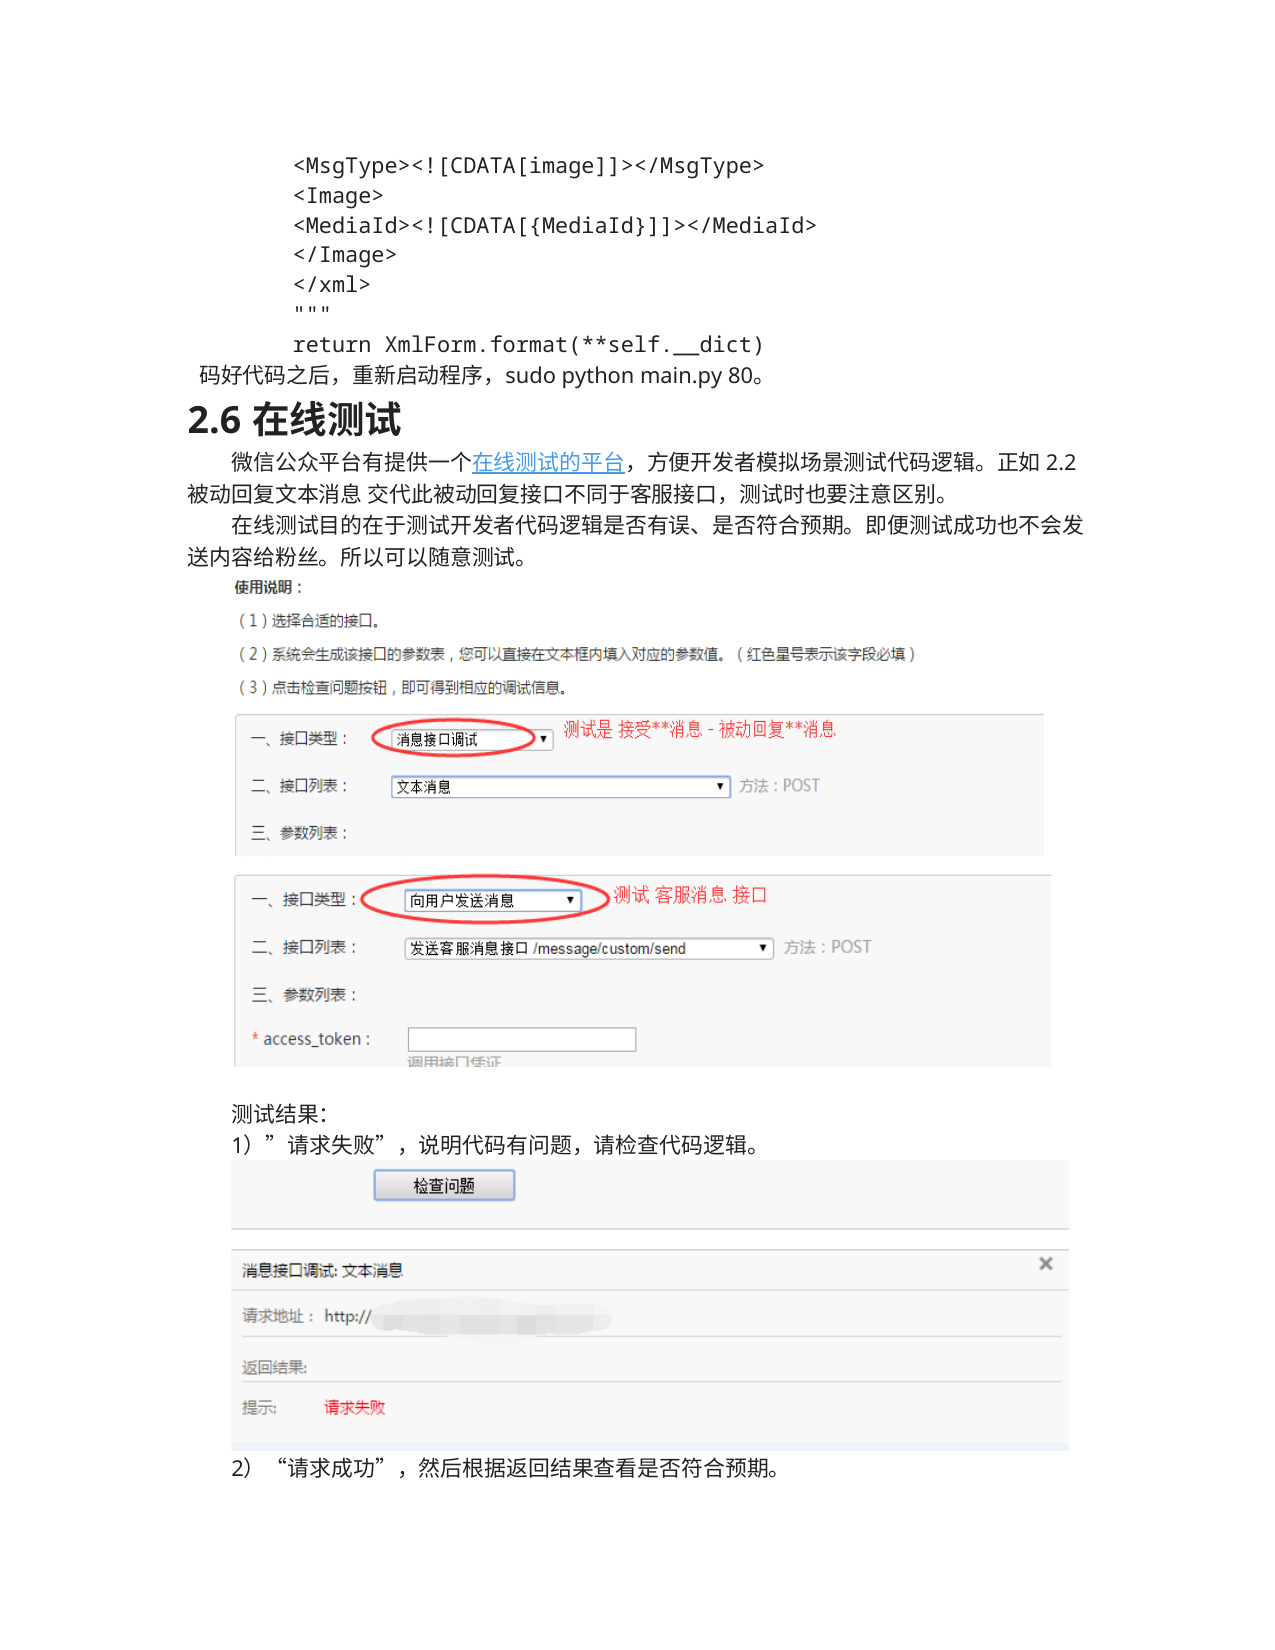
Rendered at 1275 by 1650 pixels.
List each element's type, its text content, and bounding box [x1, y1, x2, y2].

text 在线测试目的在于测试开发者代码逻辑是否有误、是否符合预期。即便测试成功也不会发送内容给粉丝。所以可以随意测试。 [187, 508, 1087, 572]
picture [231, 571, 1052, 1067]
text 1）”请求失败”，说明代码有问题，请检查代码逻辑。 [187, 1128, 1087, 1160]
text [187, 150, 1087, 358]
text 测试结果： [187, 1097, 1087, 1128]
picture [231, 1160, 1069, 1451]
text 2）“请求成功”，然后根据返回结果查看是否符合预期。 [187, 1451, 1087, 1482]
subtitle 2.6 在线测试 [187, 390, 1087, 445]
text 微信公众平台有提供一个在线测试的平台，方便开发者模拟场景测试代码逻辑。正如 2.2被动回复文本消息 交代此被动回复接口不同于客服接口，测试时也要注意区别。 [187, 445, 1087, 508]
text 码好代码之后，重新启动程序，sudo python main.py 80。 [187, 358, 1087, 390]
